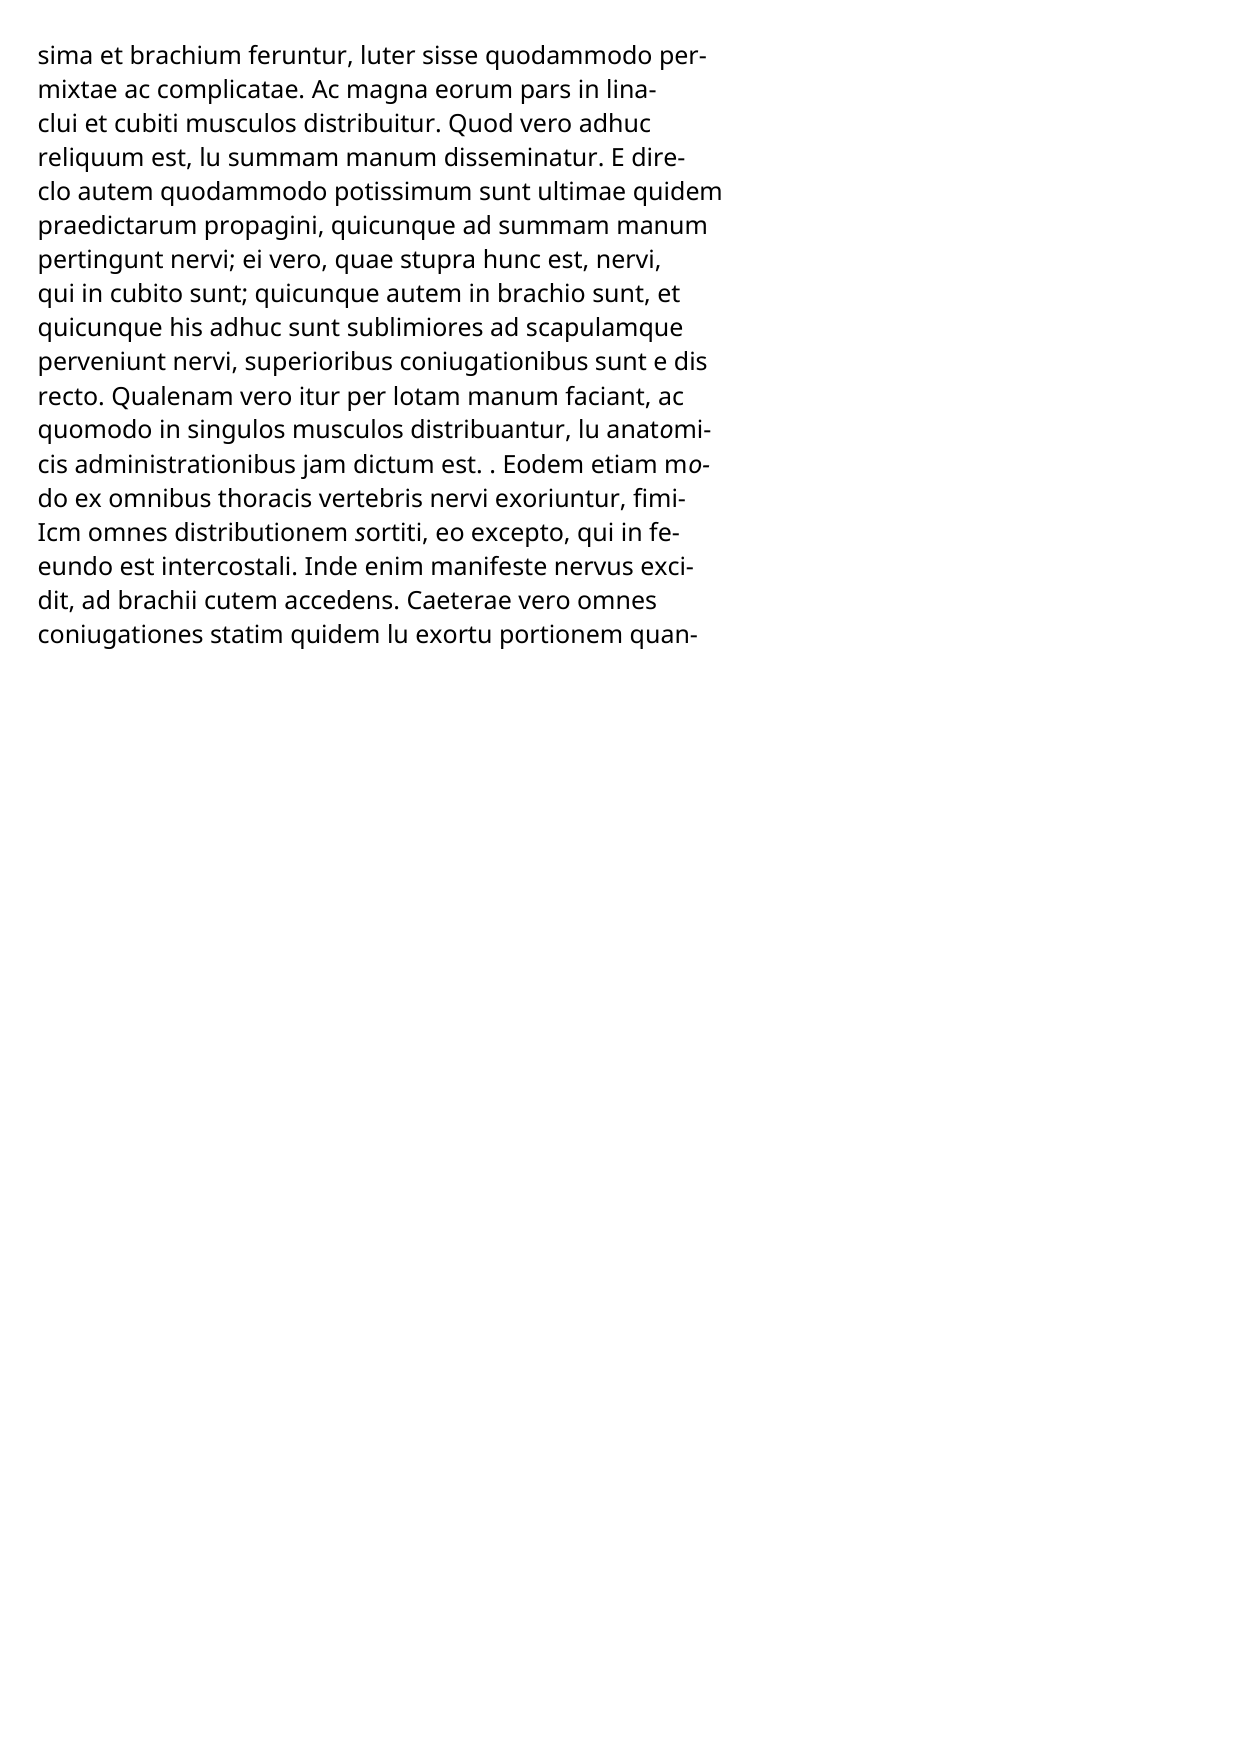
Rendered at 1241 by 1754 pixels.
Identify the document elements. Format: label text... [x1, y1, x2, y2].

text sima et brachium feruntur, luter sisse quodammodo per- mixtae ac complicatae. Ac magna eorum pars in lina- clui et cubiti musculos distribuitur. Quod vero adhuc reliquum est, lu summam manum disseminatur. E dire- clo autem quodammodo potissimum sunt ultimae quidem praedictarum propagini, quicunque ad summam manum pertingunt nervi; ei vero, quae stupra hunc est, nervi, qui in cubito sunt; quicunque autem in brachio sunt, et quicunque his adhuc sunt sublimiores ad scapulamque perveniunt nervi, superioribus coniugationibus sunt e dis recto. Qualenam vero itur per lotam manum faciant, ac quomodo in singulos musculos distribuantur, lu anatomi- cis administrationibus jam dictum est. . Eodem etiam mo- do ex omnibus thoracis vertebris nervi exoriuntur, fimi- Icm omnes distributionem sortiti, eo excepto, qui in fe- eundo est intercostali. Inde enim manifeste nervus exci- dit, ad brachii cutem accedens. Caeterae vero omnes coniugationes statim quidem lu exortu portionem quan- [37, 37, 1203, 651]
